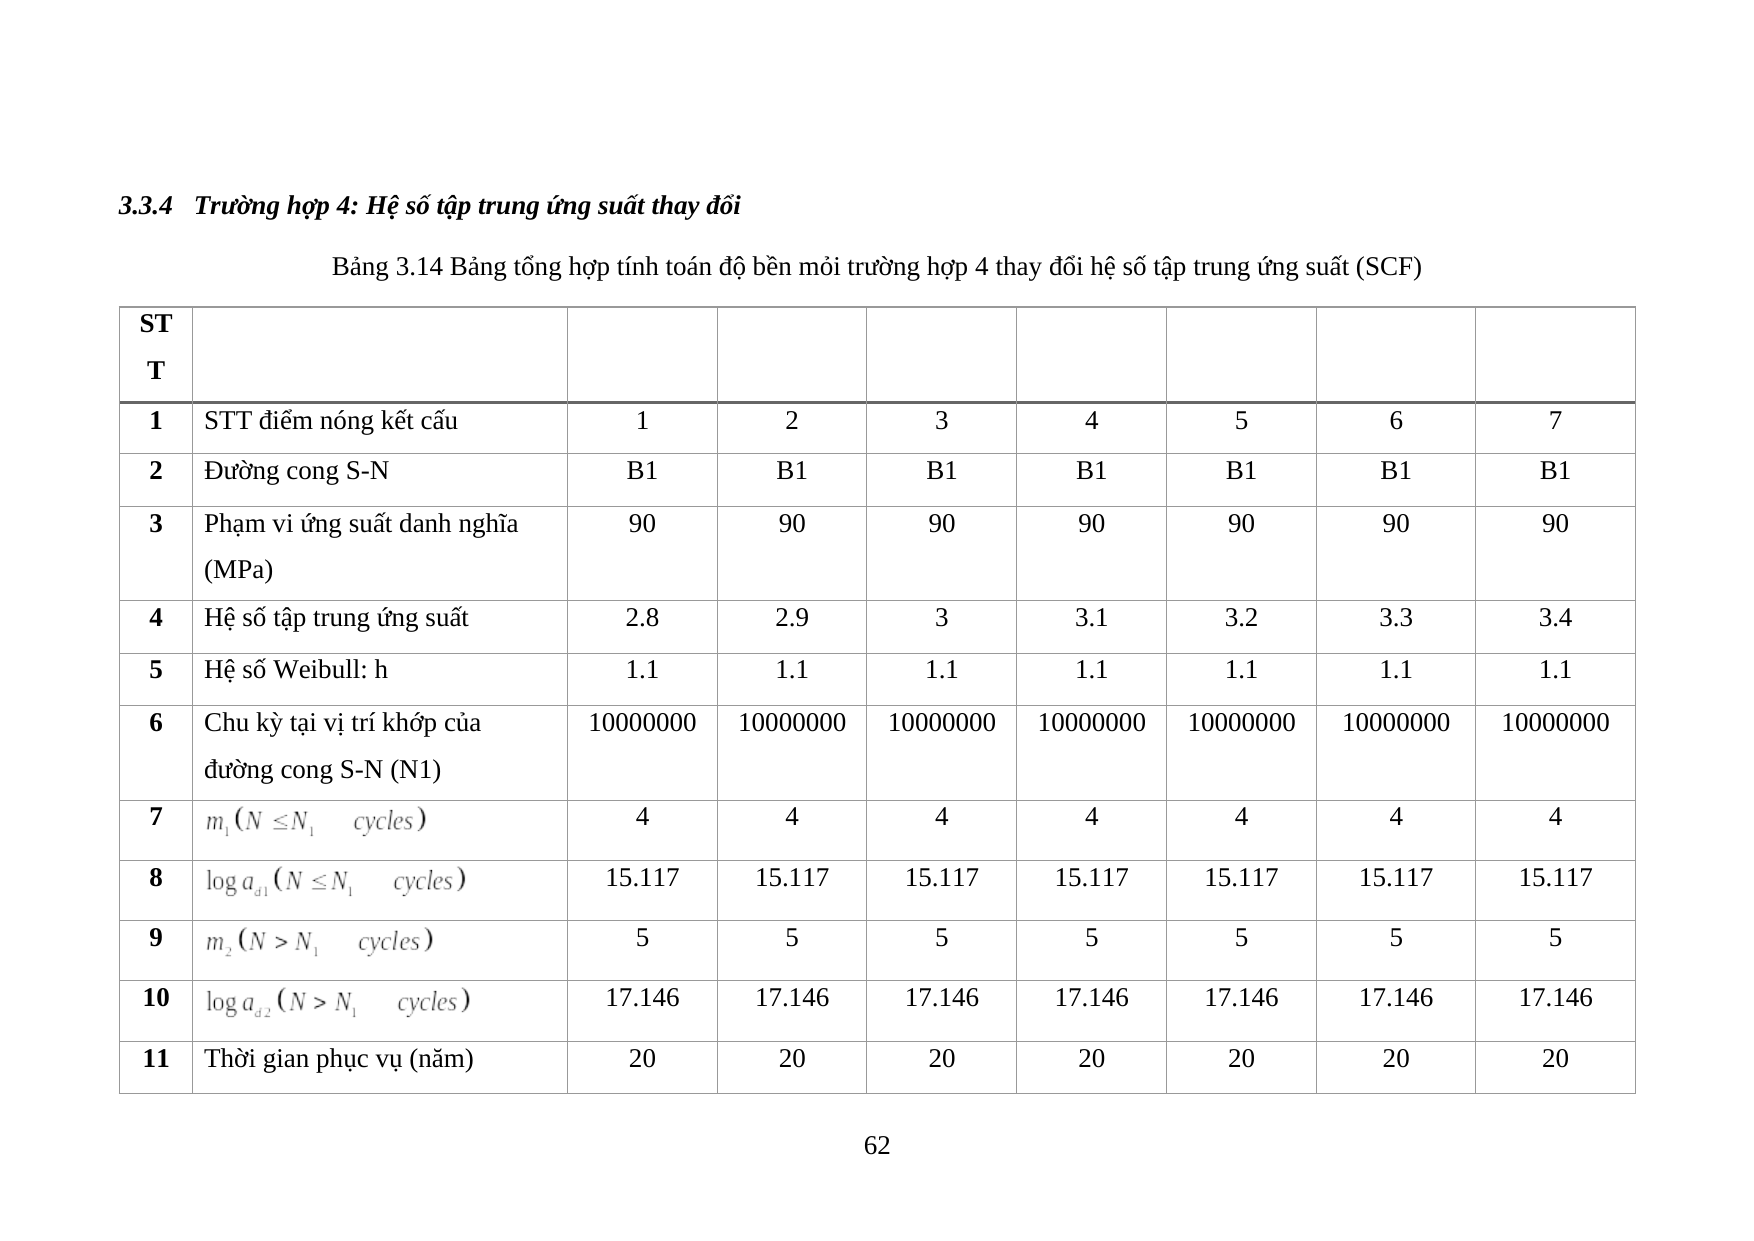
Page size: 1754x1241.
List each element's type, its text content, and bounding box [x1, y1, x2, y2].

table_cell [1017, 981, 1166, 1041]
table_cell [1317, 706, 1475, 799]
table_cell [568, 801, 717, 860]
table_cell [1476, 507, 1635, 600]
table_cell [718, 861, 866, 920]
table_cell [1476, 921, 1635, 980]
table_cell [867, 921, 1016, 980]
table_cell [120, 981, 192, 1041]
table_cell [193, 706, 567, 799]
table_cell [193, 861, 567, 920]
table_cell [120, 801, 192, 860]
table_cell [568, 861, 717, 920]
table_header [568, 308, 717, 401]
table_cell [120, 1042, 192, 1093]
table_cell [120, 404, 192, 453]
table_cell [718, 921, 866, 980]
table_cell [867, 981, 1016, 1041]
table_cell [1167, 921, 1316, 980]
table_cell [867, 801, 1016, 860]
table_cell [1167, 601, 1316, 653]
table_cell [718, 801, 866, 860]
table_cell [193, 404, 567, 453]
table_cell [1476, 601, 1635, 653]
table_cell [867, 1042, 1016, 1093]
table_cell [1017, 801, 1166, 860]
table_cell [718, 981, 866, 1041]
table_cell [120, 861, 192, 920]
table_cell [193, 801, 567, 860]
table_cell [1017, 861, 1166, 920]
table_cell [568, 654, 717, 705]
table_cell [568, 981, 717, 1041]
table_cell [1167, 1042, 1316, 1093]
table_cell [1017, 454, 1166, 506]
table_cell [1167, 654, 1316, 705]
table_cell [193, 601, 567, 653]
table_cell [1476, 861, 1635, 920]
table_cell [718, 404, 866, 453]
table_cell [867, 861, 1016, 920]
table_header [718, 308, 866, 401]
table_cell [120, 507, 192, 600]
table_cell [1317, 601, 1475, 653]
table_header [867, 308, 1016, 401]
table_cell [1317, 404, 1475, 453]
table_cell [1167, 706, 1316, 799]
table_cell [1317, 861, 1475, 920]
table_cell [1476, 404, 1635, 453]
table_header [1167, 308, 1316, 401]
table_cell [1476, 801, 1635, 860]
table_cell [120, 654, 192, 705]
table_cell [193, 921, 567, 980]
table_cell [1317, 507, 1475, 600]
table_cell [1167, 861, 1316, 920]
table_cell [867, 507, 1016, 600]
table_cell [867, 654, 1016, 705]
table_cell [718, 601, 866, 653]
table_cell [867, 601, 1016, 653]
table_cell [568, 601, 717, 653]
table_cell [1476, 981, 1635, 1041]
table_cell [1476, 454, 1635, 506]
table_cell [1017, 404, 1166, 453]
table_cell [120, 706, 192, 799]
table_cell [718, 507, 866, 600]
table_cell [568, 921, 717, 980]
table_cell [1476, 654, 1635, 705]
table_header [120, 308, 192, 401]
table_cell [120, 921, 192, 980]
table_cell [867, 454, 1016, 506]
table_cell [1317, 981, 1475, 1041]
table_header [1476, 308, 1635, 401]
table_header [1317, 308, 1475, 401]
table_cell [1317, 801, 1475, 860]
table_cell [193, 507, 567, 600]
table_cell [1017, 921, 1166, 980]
subtitle Trường hợp 4: Hệ số tập trung ứng suất thay đổi [118, 189, 1635, 221]
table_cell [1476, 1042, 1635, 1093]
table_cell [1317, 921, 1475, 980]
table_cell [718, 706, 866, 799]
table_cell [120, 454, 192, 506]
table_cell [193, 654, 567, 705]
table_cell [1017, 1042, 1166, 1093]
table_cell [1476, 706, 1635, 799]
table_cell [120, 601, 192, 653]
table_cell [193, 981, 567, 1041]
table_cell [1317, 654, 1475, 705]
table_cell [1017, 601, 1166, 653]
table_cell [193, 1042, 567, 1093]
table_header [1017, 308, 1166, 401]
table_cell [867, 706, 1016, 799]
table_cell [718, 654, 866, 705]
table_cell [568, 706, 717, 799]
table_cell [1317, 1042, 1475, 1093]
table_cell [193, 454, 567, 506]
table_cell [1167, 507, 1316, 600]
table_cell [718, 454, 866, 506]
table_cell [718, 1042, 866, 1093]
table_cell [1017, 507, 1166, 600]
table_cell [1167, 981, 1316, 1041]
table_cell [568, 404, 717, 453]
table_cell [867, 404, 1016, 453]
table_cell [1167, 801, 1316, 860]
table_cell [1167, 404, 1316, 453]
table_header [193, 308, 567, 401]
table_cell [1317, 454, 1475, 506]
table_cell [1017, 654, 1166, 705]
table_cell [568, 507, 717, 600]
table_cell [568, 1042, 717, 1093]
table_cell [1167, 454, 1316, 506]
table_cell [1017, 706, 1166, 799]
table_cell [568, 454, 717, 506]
